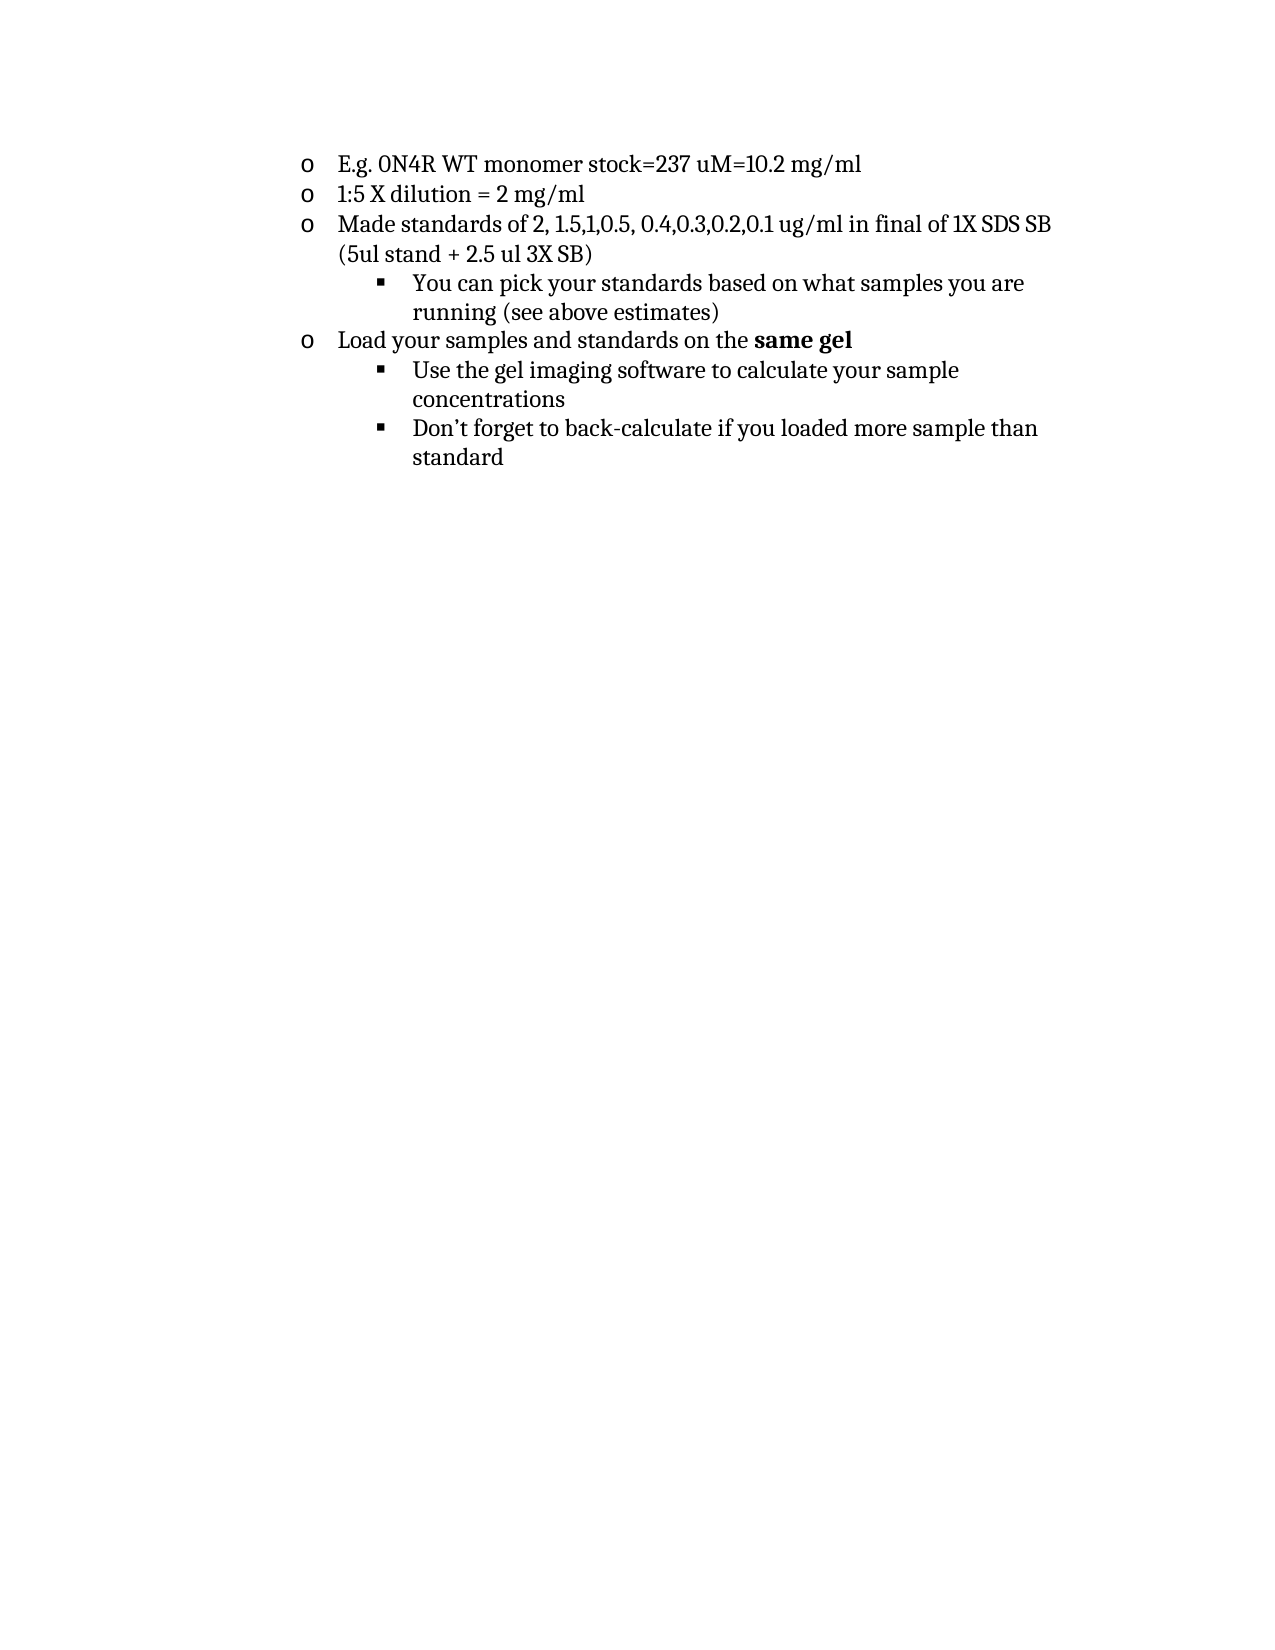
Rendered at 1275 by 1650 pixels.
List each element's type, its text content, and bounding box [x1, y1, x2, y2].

list 1:5 X dilution = 2 mg/ml [300, 180, 1087, 210]
list E.g. 0N4R WT monomer stock=237 uM=10.2 mg/ml [300, 150, 1087, 180]
list Load your samples and standards on the same gel [300, 326, 1087, 356]
list Don’t forget to back-calculate if you loaded more sample than standard [375, 414, 1087, 471]
list Made standards of 2, 1.5,1,0.5, 0.4,0.3,0.2,0.1 ug/ml in final of 1X SDS SB (5ul stand + 2.5 ul 3X SB) [300, 210, 1087, 269]
list You can pick your standards based on what samples you are running (see above estimates) [375, 269, 1087, 326]
list Use the gel imaging software to calculate your sample concentrations [375, 356, 1087, 414]
